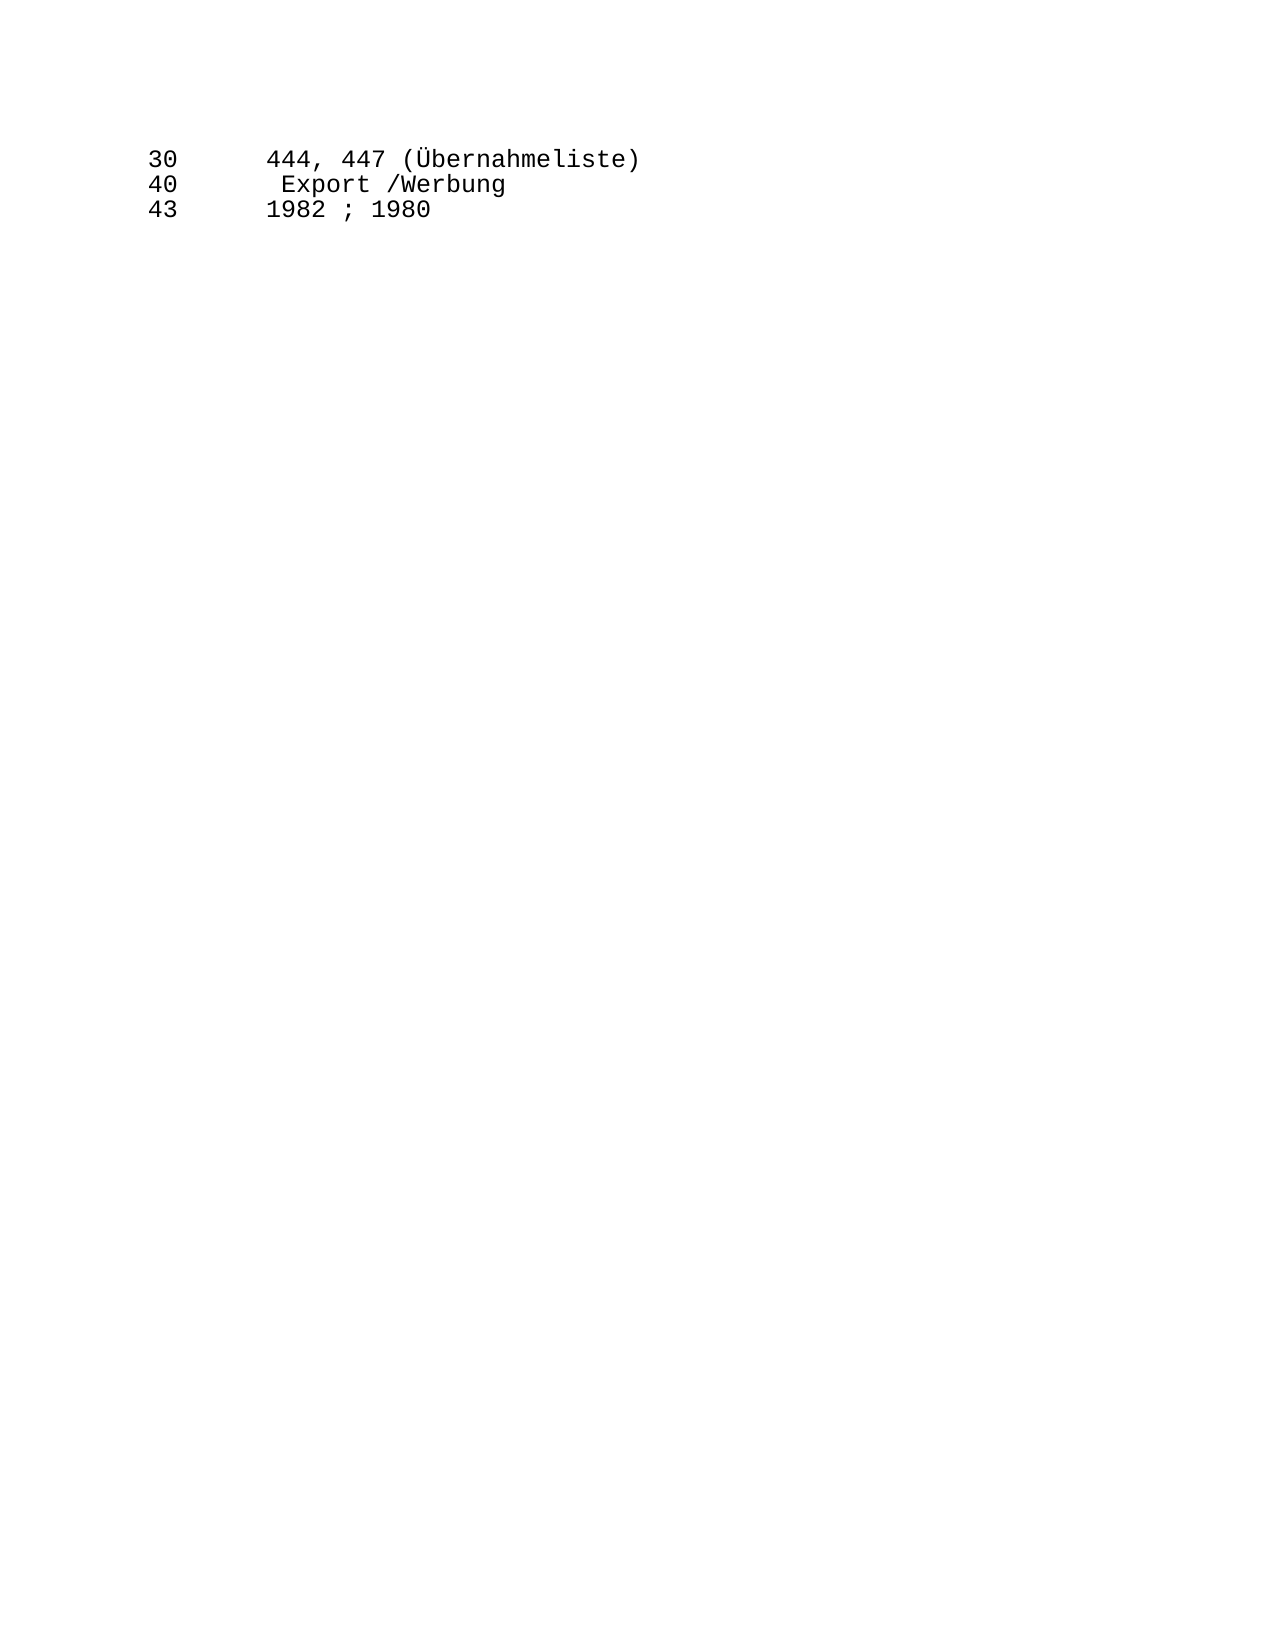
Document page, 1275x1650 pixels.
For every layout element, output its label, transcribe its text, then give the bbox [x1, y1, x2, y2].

text 40 s[k[<1{Greifenverlag} 2{Rudolstadt}>]k Export /Werbung]s [148, 173, 1127, 198]
text 30 444, 447 (Übernahmeliste) [148, 148, 1127, 173]
text 43 1982 ; 1980 [148, 198, 1127, 223]
